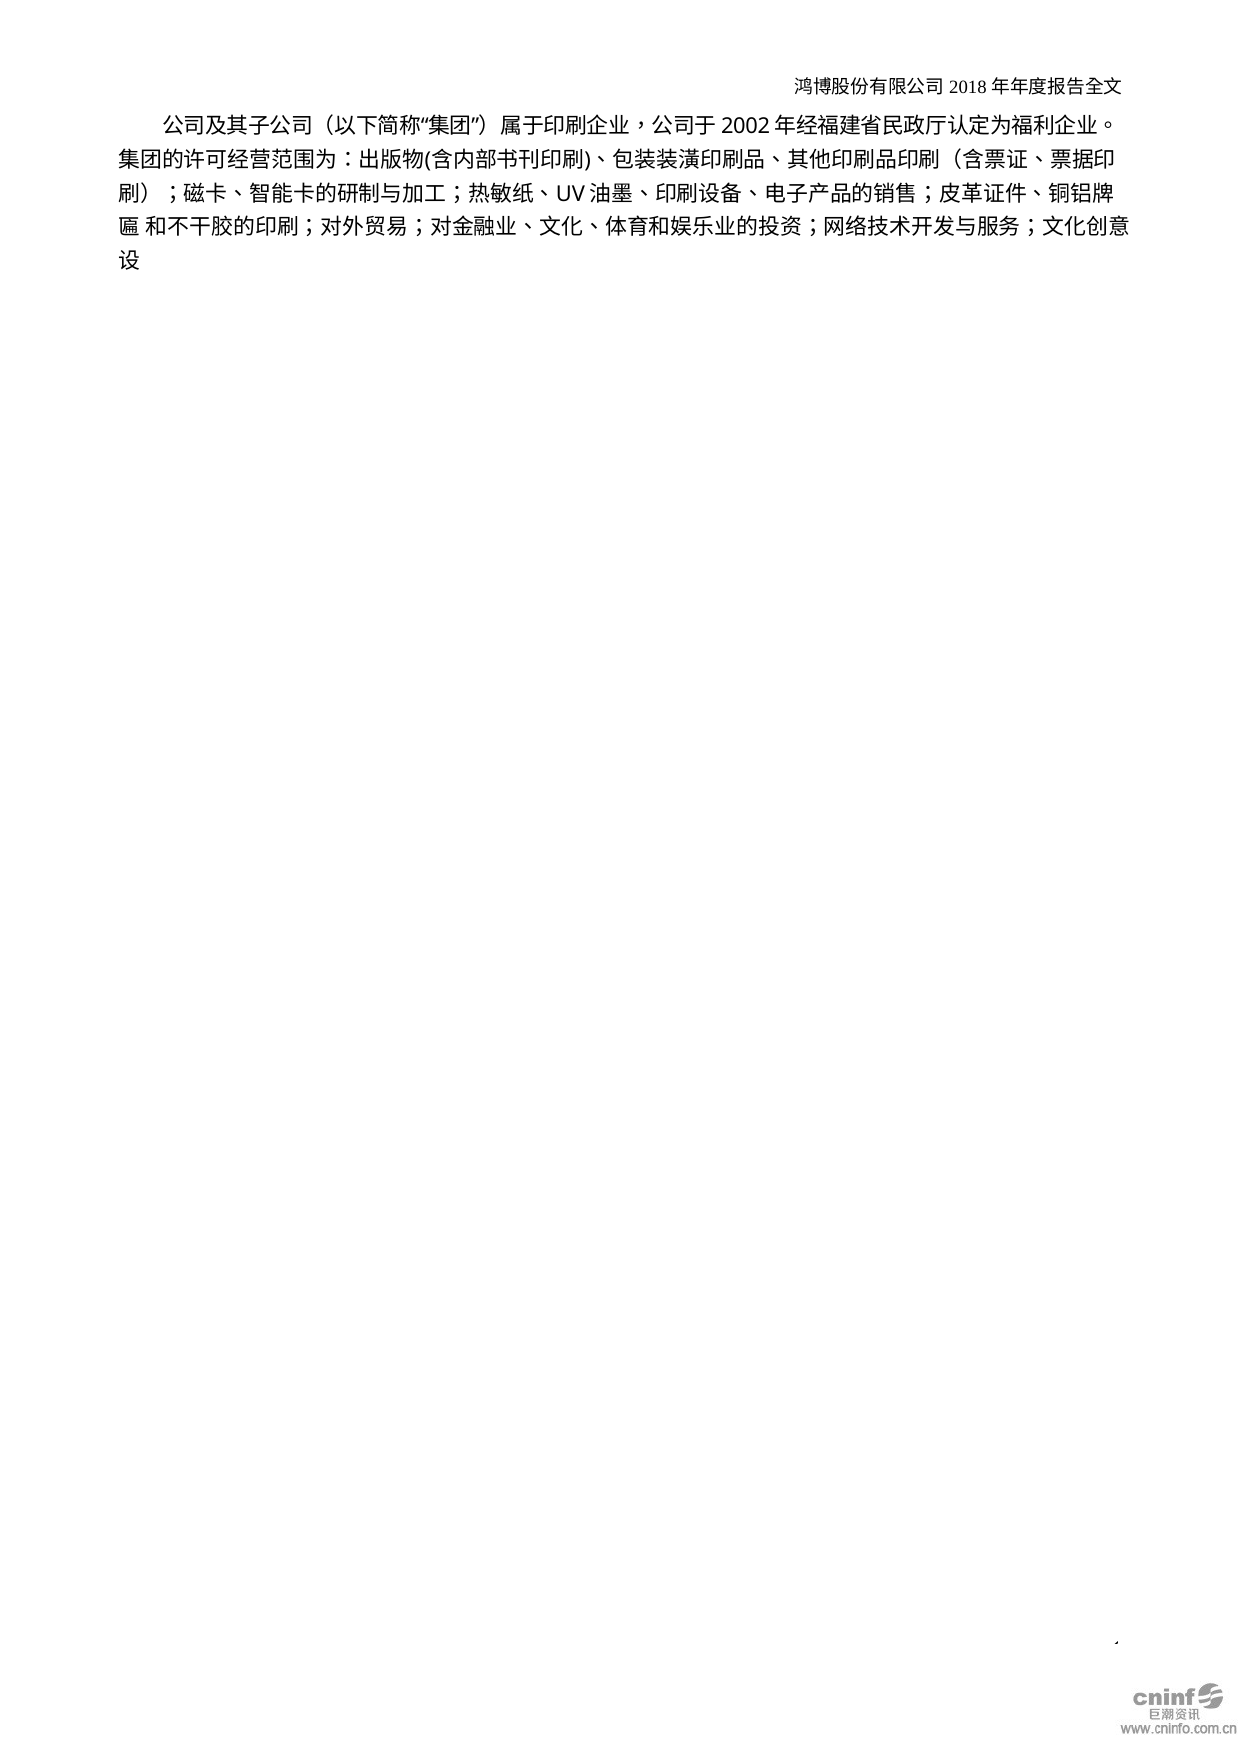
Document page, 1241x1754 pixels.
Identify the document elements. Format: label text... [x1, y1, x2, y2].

picture [1115, 1680, 1240, 1737]
text 公司及其子公司（以下简称“集团”）属于印刷企业，公司于2002年经福建省民政厅认定为福利企业。 集团的许可经营范围为：出版物(含内部书刊印刷)、包装装潢印刷品、其他印刷品印刷（含票证、票据印 刷）；磁卡、智能卡的研制与加工；热敏纸、UV油墨、印刷设备、电子产品的销售；皮革证件、铜铝牌匾 和不干胶的印刷；对外贸易；对金融业、文化、体育和娱乐业的投资；网络技术开发与服务；文化创意设 [118, 110, 1134, 275]
